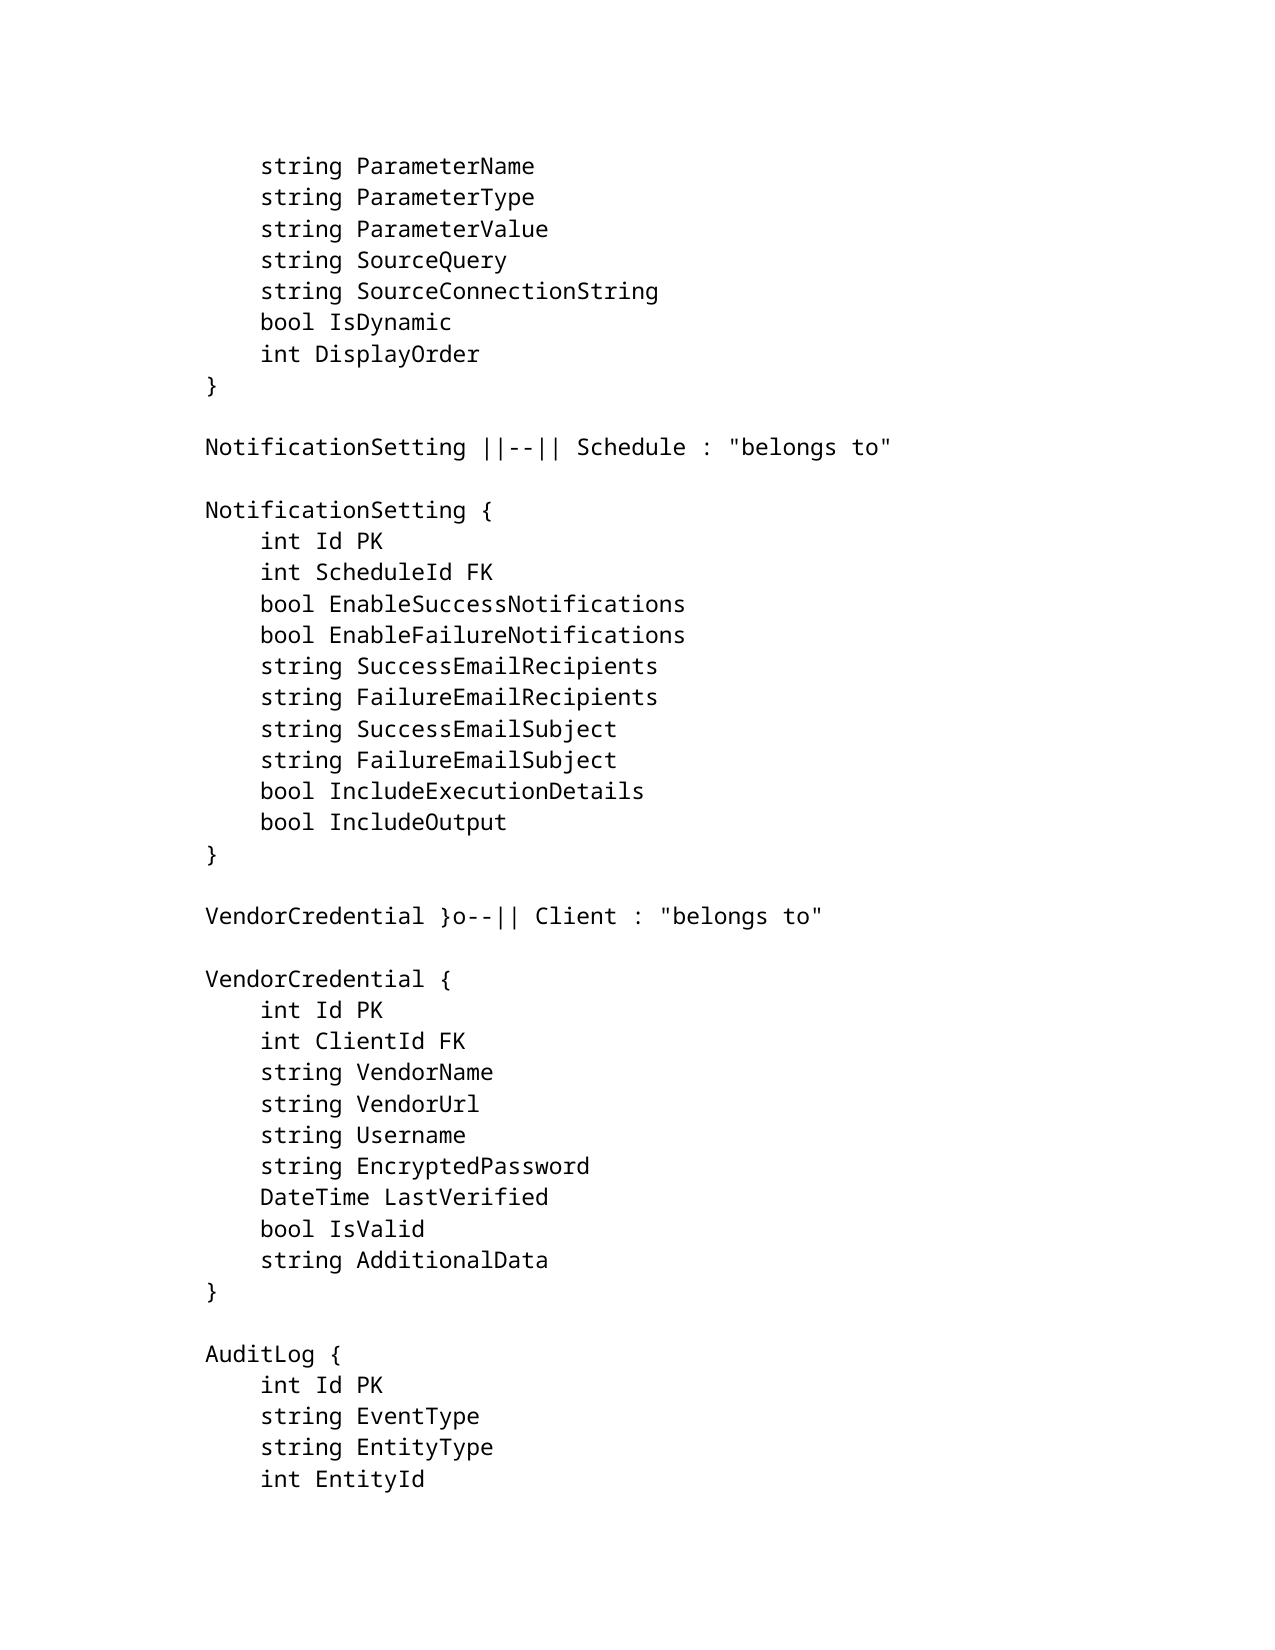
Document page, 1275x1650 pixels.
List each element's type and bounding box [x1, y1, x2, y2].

text [150, 150, 1125, 1494]
